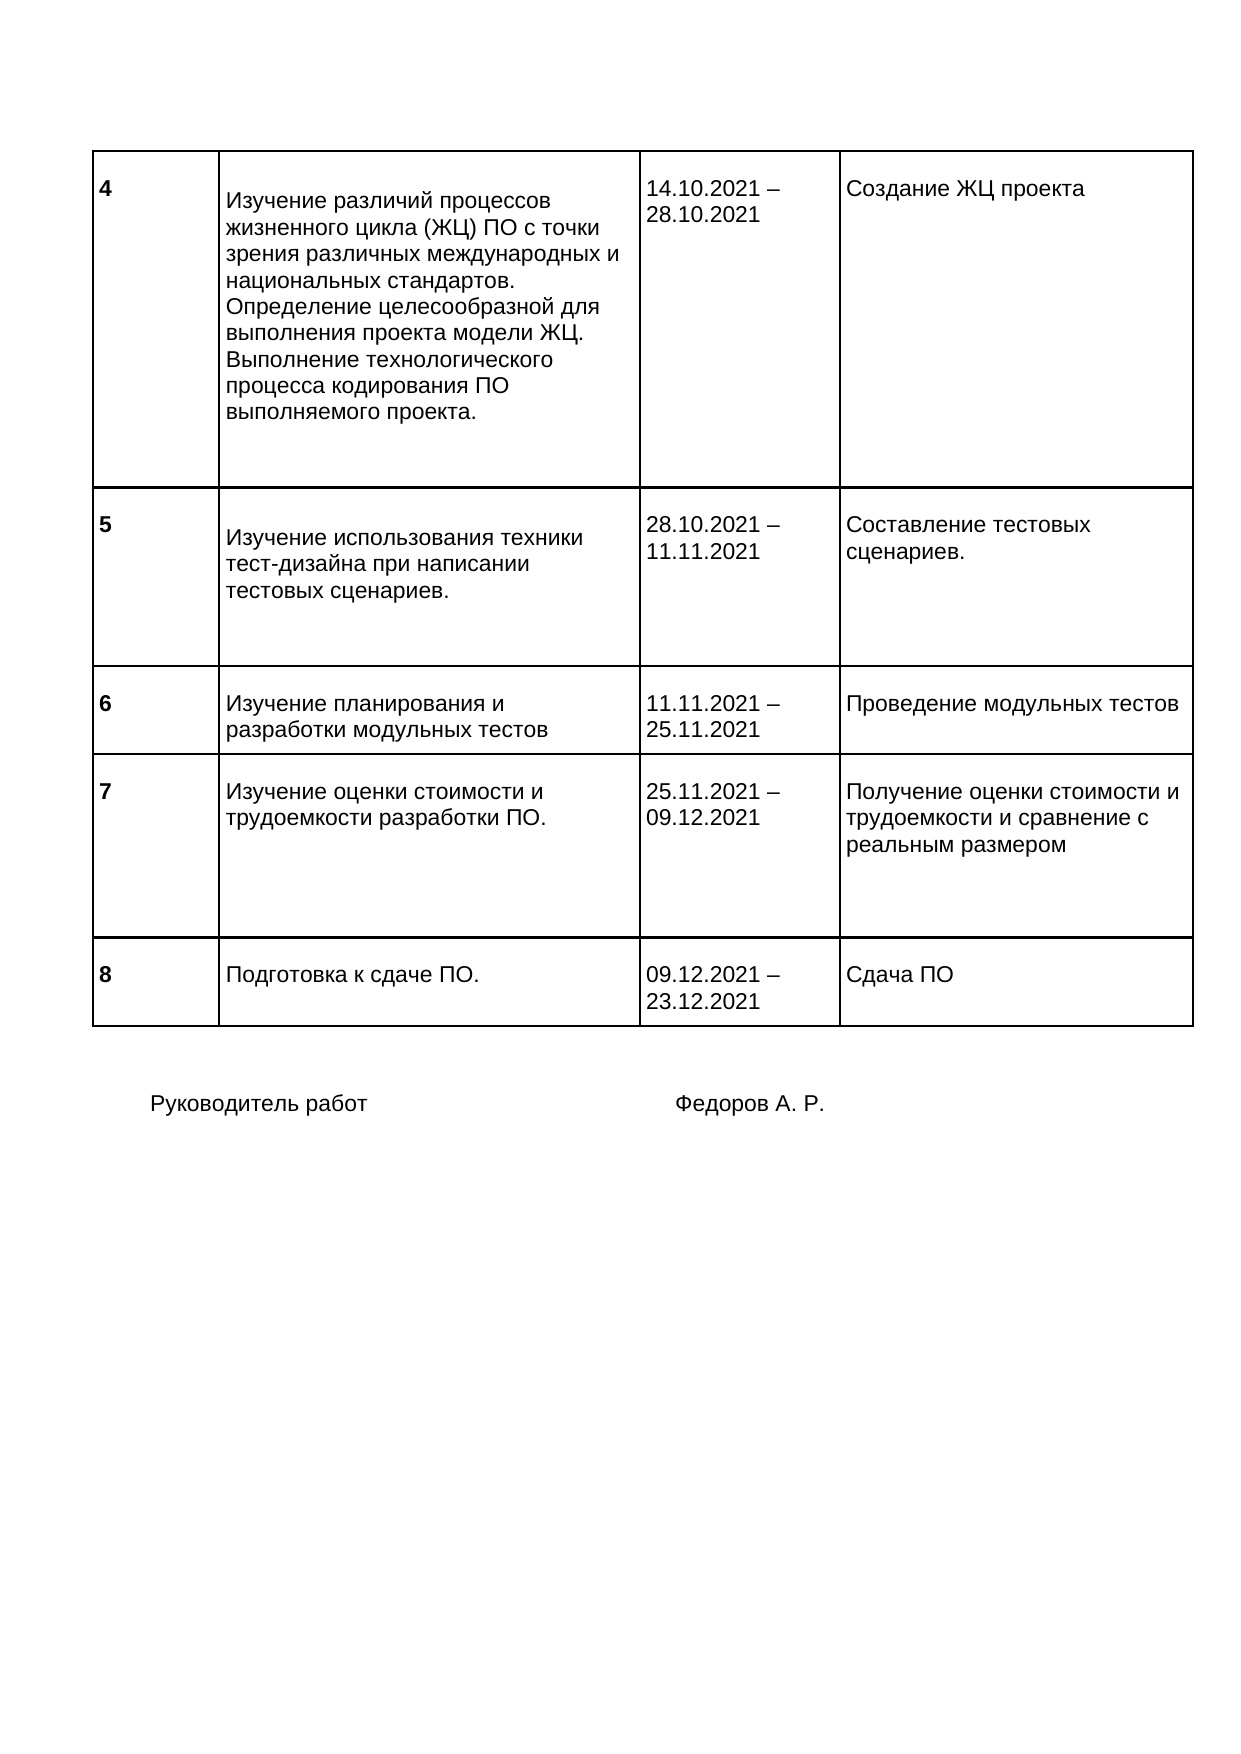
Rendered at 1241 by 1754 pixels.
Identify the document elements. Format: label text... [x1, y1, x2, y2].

table_cell Изучение различий процессов жизненного цикла (ЖЦ) ПО с точки зрения различных международных и национальных стандартов. Определение целесообразной для выполнения проекта модели ЖЦ. Выполнение технологического процесса кодирования ПО выполняемого проекта. [220, 152, 639, 486]
table_cell 28.10.2021 – 11.11.2021 [641, 489, 839, 665]
table_cell 14.10.2021 – 28.10.2021 [641, 152, 839, 486]
table_cell 8 [94, 939, 218, 1024]
table_cell Проведение модульных тестов [841, 667, 1192, 753]
table_cell 7 [94, 755, 218, 936]
table_cell 09.12.2021 – 23.12.2021 [641, 939, 839, 1024]
table_cell Изучение использования техники тест-дизайна при написании тестовых сценариев. [220, 489, 639, 665]
text Руководитель работ Федоров А. Р. [150, 1090, 1090, 1117]
table_cell 6 [94, 667, 218, 753]
table_cell Получение оценки стоимости и трудоемкости и сравнение с реальным размером [841, 755, 1192, 936]
table_cell 5 [94, 489, 218, 665]
table_cell Подготовка к сдаче ПО. [220, 939, 639, 1024]
table_cell Сдача ПО [841, 939, 1192, 1024]
table_cell Изучение оценки стоимости и трудоемкости разработки ПО. [220, 755, 639, 936]
table_cell 4 [94, 152, 218, 486]
table_cell Составление тестовых сценариев. [841, 489, 1192, 665]
table_cell Создание ЖЦ проекта [841, 152, 1192, 486]
table_cell 11.11.2021 – 25.11.2021 [641, 667, 839, 753]
table_cell 25.11.2021 – 09.12.2021 [641, 755, 839, 936]
table_cell Изучение планирования и разработки модульных тестов [220, 667, 639, 753]
